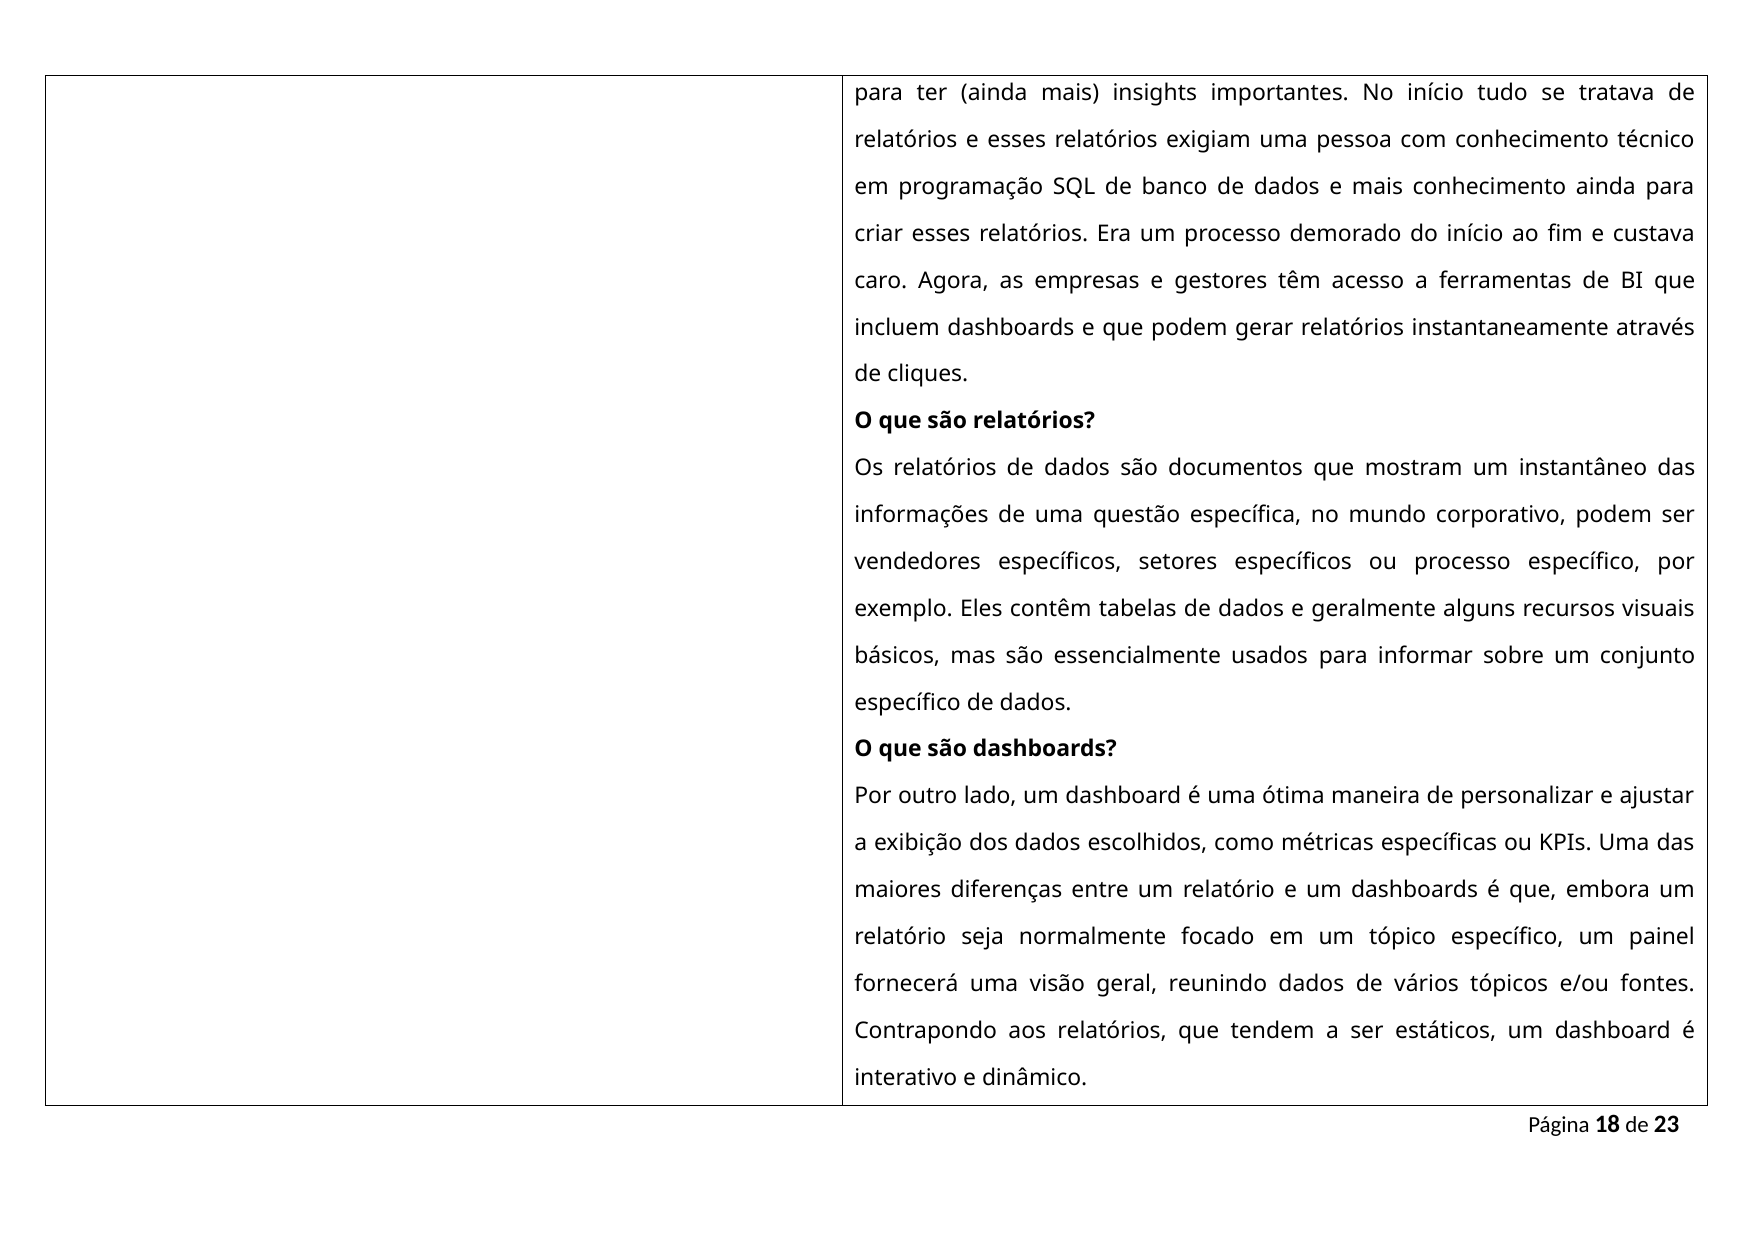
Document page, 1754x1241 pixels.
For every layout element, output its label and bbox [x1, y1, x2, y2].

table_cell [46, 76, 842, 1105]
table_cell [843, 76, 1707, 1105]
